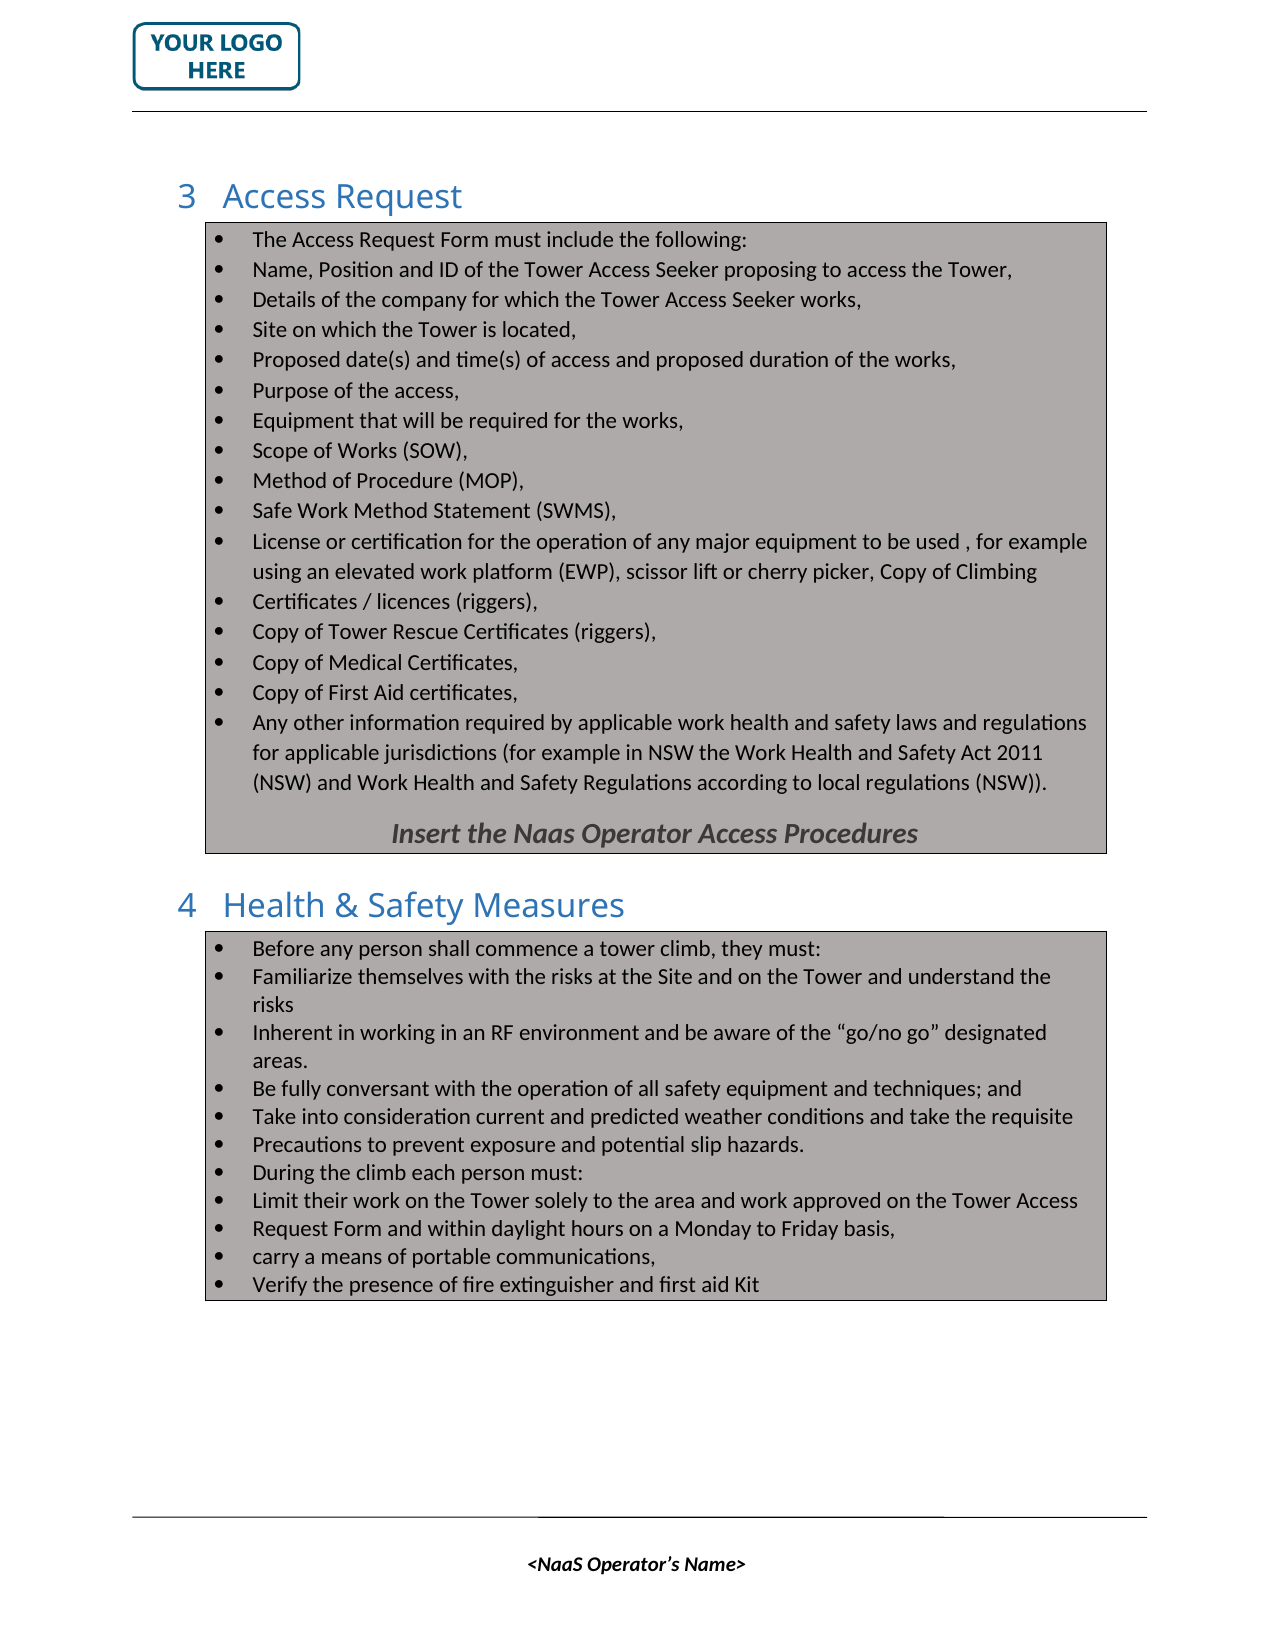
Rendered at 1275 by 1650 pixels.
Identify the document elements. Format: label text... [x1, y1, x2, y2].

subtitle Access Request [177, 173, 1098, 218]
list carry a means of portable communications, [206, 1239, 1106, 1267]
list Copy of Medical Certificates, [206, 644, 1106, 675]
list Scope of Works (SOW), [206, 433, 1106, 463]
list The Access Request Form must include the following: [206, 223, 1106, 252]
list Before any person shall commence a tower climb, they must: [206, 932, 1106, 959]
list Site on which the Tower is located, [206, 312, 1106, 342]
list Details of the company for which the Tower Access Seeker works, [206, 282, 1106, 312]
list Certificates / licences (riggers), [206, 584, 1106, 614]
list Method of Procedure (MOP), [206, 463, 1106, 493]
text Insert the Naas Operator Access Procedures [206, 812, 1106, 853]
list Request Form and within daylight hours on a Monday to Friday basis, [206, 1211, 1106, 1239]
list Copy of First Aid certificates, [206, 675, 1106, 705]
list Verify the presence of fire extinguisher and first aid Kit [206, 1267, 1106, 1300]
list Name, Position and ID of the Tower Access Seeker proposing to access the Tower, [206, 252, 1106, 282]
list Proposed date(s) and time(s) of access and proposed duration of the works, [206, 342, 1106, 373]
list Be fully conversant with the operation of all safety equipment and techniques; and [206, 1071, 1106, 1099]
list Purpose of the access, [206, 373, 1106, 403]
list Equipment that will be required for the works, [206, 403, 1106, 433]
list Any other information required by applicable work health and safety laws and regulations for applicable jurisdictions (for example in NSW the Work Health and Safety Act 2011 (NSW) and Work Health and Safety Regulations according to local regulations (NSW)). [206, 705, 1106, 796]
list Take into consideration current and predicted weather conditions and take the requisite [206, 1099, 1106, 1127]
picture [132, 20, 301, 30]
list Inherent in working in an RF environment and be aware of the “go/no go” designated areas. [206, 1015, 1106, 1071]
list Copy of Tower Rescue Certificates (riggers), [206, 614, 1106, 644]
list During the climb each person must: [206, 1155, 1106, 1183]
list Safe Work Method Statement (SWMS), [206, 493, 1106, 524]
list Familiarize themselves with the risks at the Site and on the Tower and understand the risks [206, 959, 1106, 1015]
subtitle Health & Safety Measures [177, 882, 1098, 927]
picture [132, 83, 301, 98]
list License or certification for the operation of any major equipment to be used , for example using an elevated work platform (EWP), scissor lift or cherry picker, Copy of Climbing [206, 524, 1106, 584]
picture [136, 26, 297, 86]
list Limit their work on the Tower solely to the area and work approved on the Tower Access [206, 1183, 1106, 1211]
list Precautions to prevent exposure and potential slip hazards. [206, 1127, 1106, 1155]
